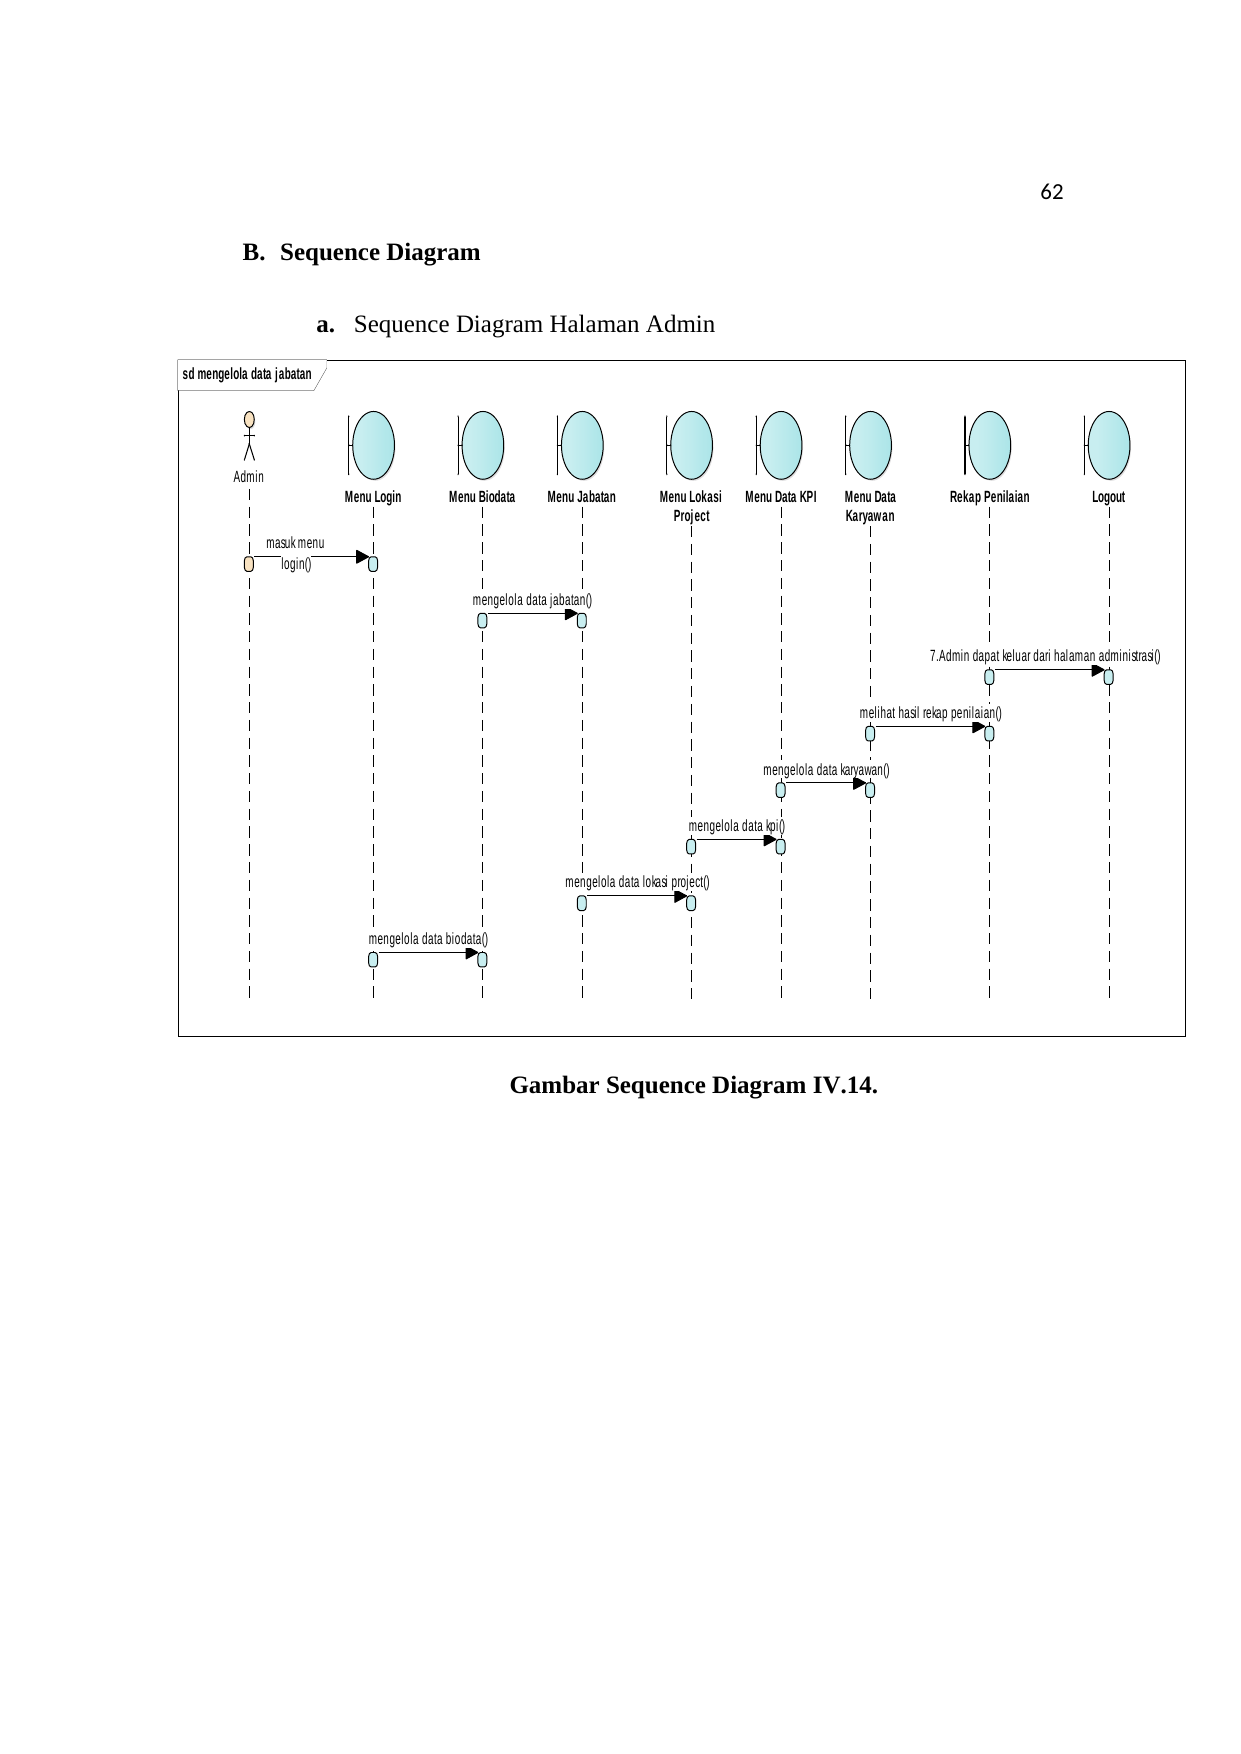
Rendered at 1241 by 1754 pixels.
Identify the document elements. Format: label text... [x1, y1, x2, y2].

list Sequence Diagram [242, 237, 1063, 266]
text Gambar Sequence Diagram IV.14. [324, 1070, 1063, 1099]
list Sequence Diagram Halaman Admin [316, 309, 1063, 338]
